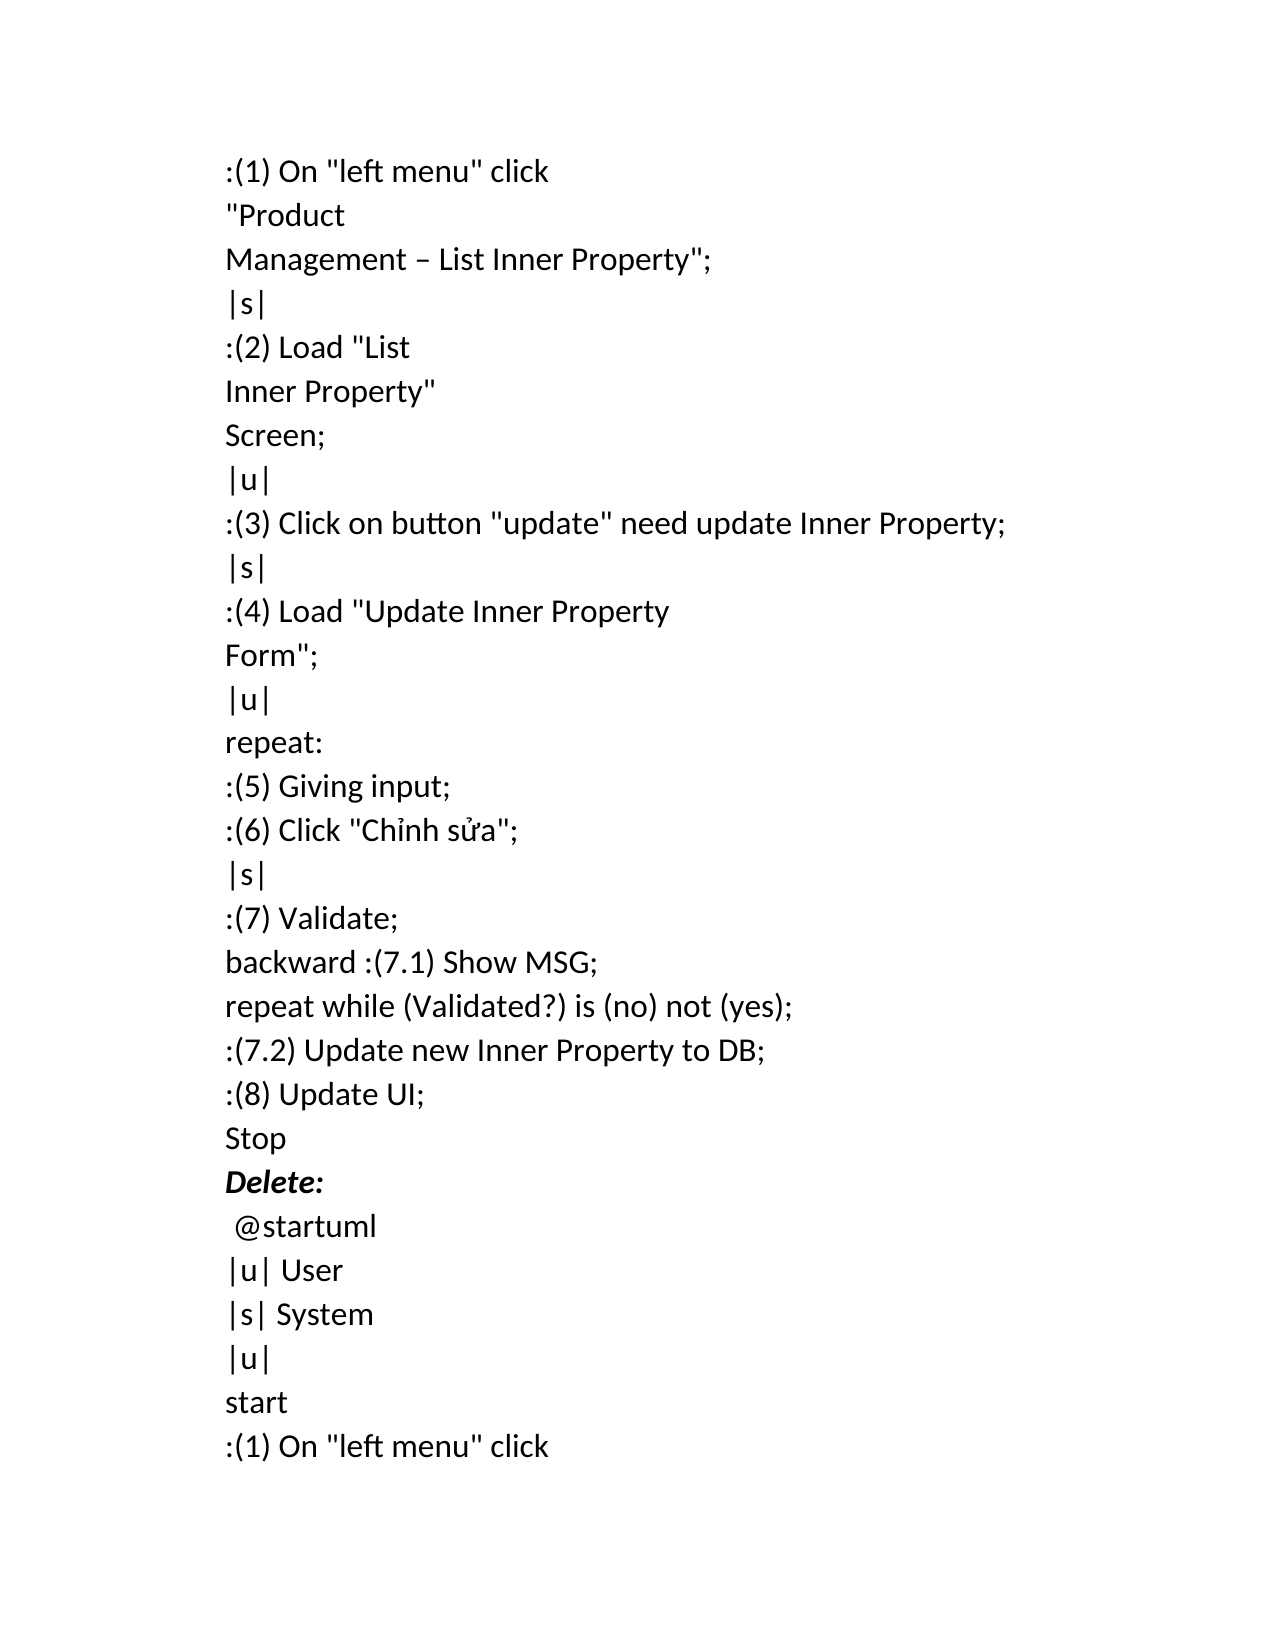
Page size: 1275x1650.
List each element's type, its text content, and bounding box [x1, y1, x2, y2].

list |s| [225, 282, 1125, 323]
list |s| [225, 546, 1125, 586]
list :(7.2) Update new Inner Property to DB; [225, 1029, 1125, 1070]
list :(5) Giving input; [225, 765, 1125, 806]
list Screen; [225, 414, 1125, 454]
list :(1) On "left menu" click [225, 1425, 1125, 1466]
list :(1) On "left menu" click [225, 150, 1125, 191]
list Stop [225, 1117, 1125, 1158]
list :(4) Load "Update Inner Property [225, 589, 1125, 630]
list :(8) Update UI; [225, 1073, 1125, 1114]
list "Product [225, 194, 1125, 235]
list backward :(7.1) Show MSG; [225, 941, 1125, 982]
list :(3) Click on button "update" need update Inner Property; [225, 502, 1125, 542]
list Inner Property" [225, 370, 1125, 411]
list :(6) Click "Chỉnh sửa"; [225, 809, 1125, 850]
list |u| [225, 677, 1125, 718]
list |s| System [225, 1293, 1125, 1334]
list |s| [225, 853, 1125, 894]
list Form"; [225, 633, 1125, 674]
list repeat while (Validated?) is (no) not (yes); [225, 985, 1125, 1026]
list |u| User [225, 1249, 1125, 1290]
list @startuml [225, 1205, 1125, 1246]
list |u| [225, 458, 1125, 498]
list Delete: [225, 1161, 1125, 1202]
list Management – List Inner Property"; [225, 238, 1125, 279]
list start [225, 1381, 1125, 1422]
list :(7) Validate; [225, 897, 1125, 938]
list :(2) Load "List [225, 326, 1125, 367]
list repeat: [225, 721, 1125, 762]
list |u| [225, 1337, 1125, 1378]
